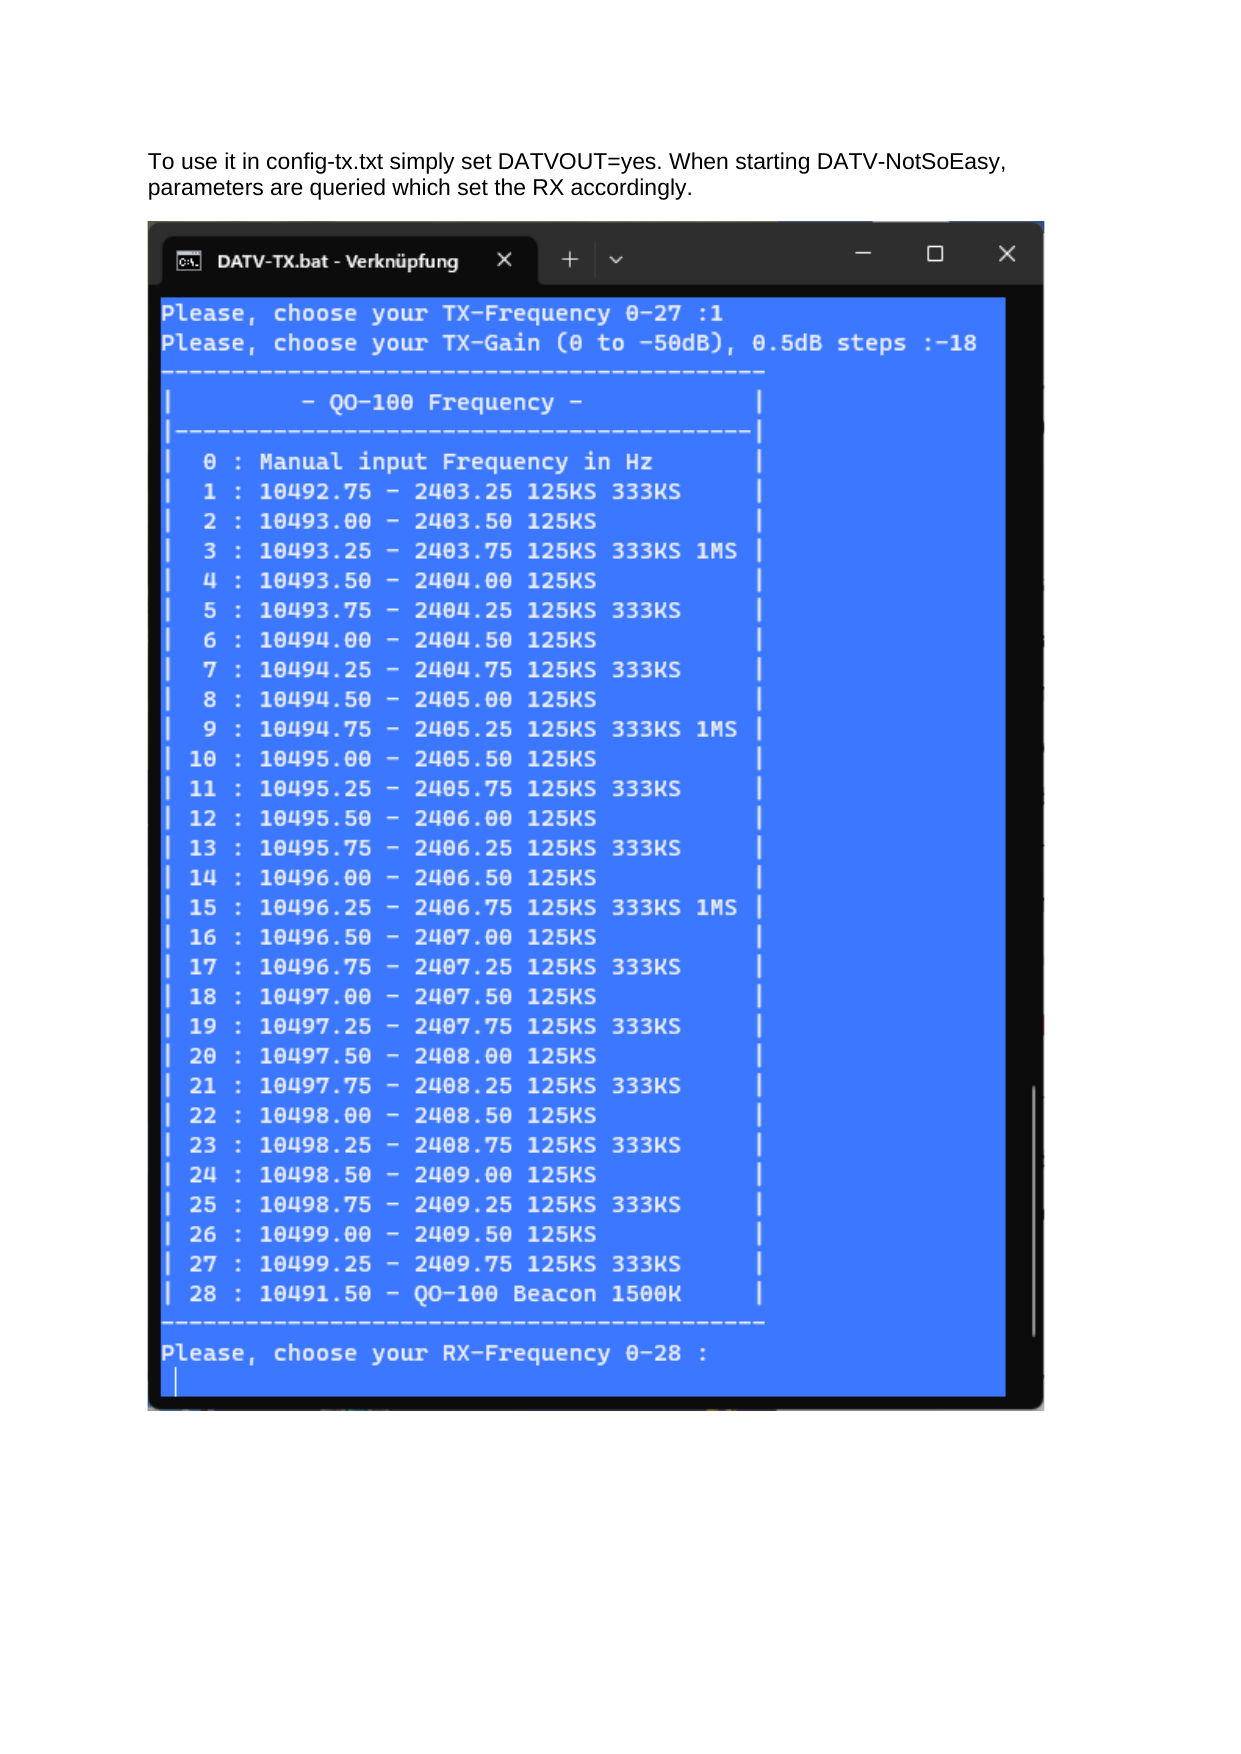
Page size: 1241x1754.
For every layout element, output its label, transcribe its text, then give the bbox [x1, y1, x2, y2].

picture [147, 221, 1045, 1411]
text To use it in config-tx.txt simply set DATVOUT=yes. When starting DATV-NotSoEasy, parameters are queried which set the RX accordingly. [148, 148, 1093, 200]
